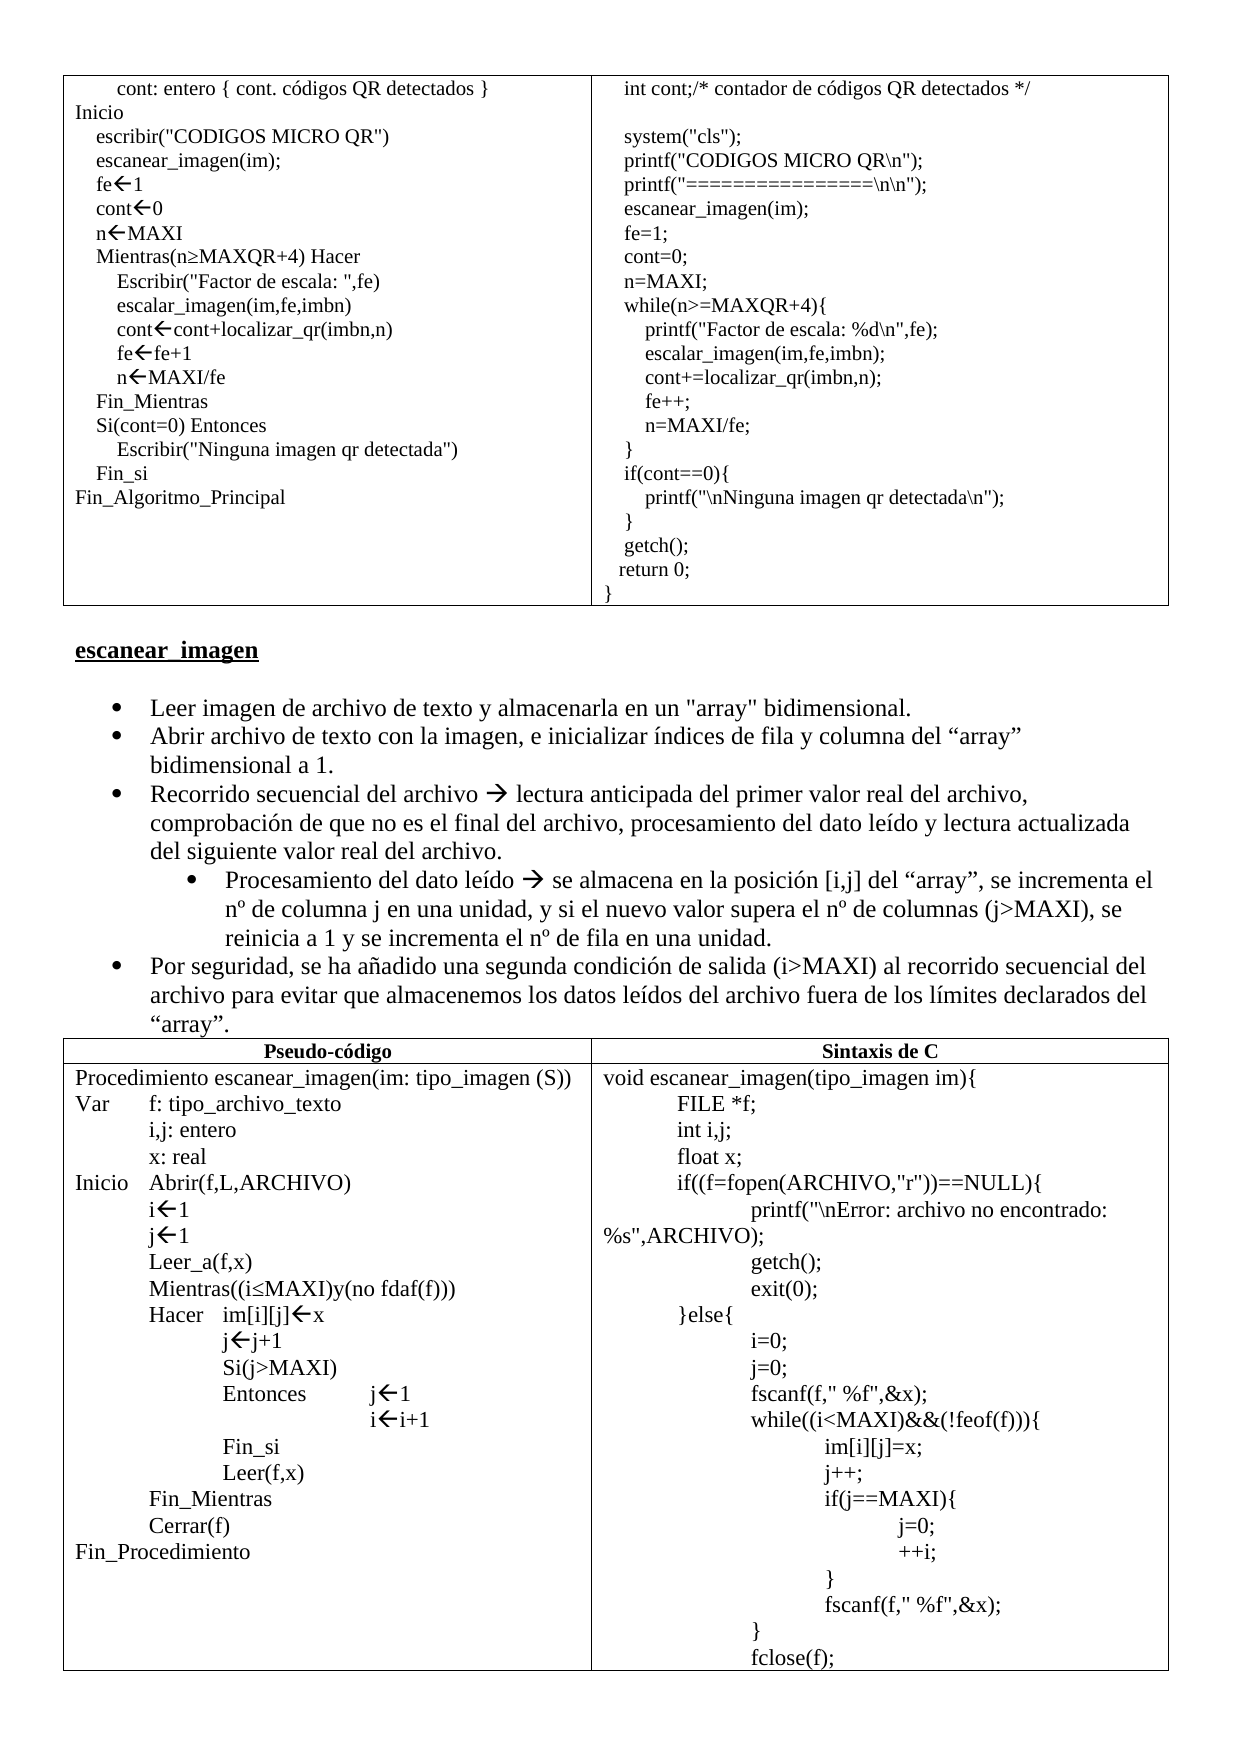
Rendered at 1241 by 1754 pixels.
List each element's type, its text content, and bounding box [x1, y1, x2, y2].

list Abrir archivo de texto con la imagen, e inicializar índices de fila y columna del “array” bidimensional a 1. [112, 721, 1165, 779]
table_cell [64, 76, 591, 605]
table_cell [64, 1064, 591, 1670]
table_header Pseudo-código [64, 1039, 591, 1063]
list Leer imagen de archivo de texto y almacenarla en un "array" bidimensional. [112, 693, 1165, 721]
list Recorrido secuencial del archivo lectura anticipada del primer valor real del archivo, comprobación de que no es el final del archivo, procesamiento del dato leído y lectura actualizada del siguiente valor real del archivo. [112, 779, 1165, 865]
table_header Sintaxis de C [592, 1039, 1168, 1063]
list Por seguridad, se ha añadido una segunda condición de salida (i>MAXI) al recorrido secuencial del archivo para evitar que almacenemos los datos leídos del archivo fuera de los límites declarados del “array”. [112, 951, 1165, 1038]
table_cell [592, 76, 1168, 605]
list Procesamiento del dato leído se almacena en la posición [i,j] del “array”, se incrementa el nº de columna j en una unidad, y si el nuevo valor supera el nº de columnas (j>MAXI), se reinicia a 1 y se incrementa el nº de fila en una unidad. [187, 865, 1165, 951]
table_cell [592, 1064, 1168, 1670]
text escanear_imagen [75, 635, 1165, 664]
